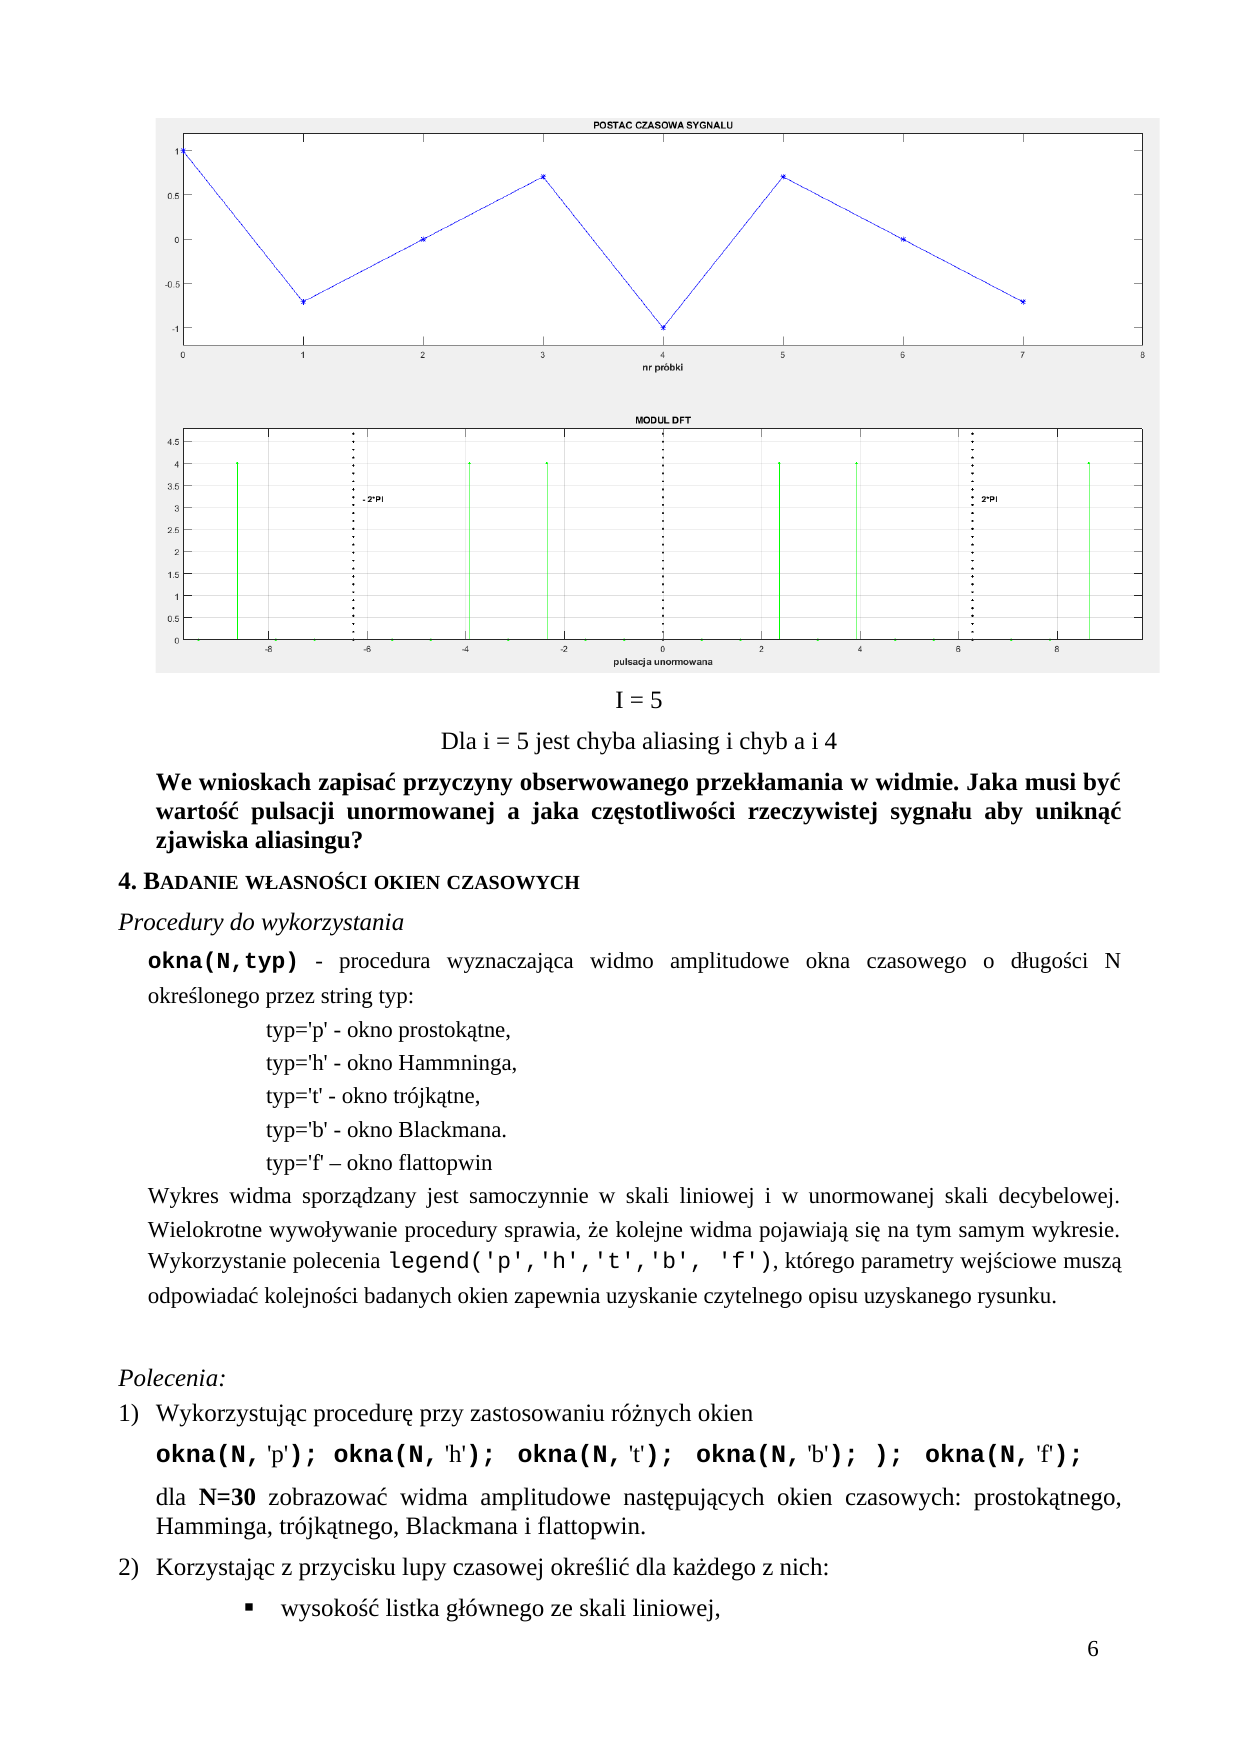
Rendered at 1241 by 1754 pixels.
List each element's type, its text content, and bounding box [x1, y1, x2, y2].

text typ='h' - okno Hammninga, [266, 1042, 1122, 1076]
list Wykorzystując procedurę przy zastosowaniu różnych okien [118, 1398, 1122, 1426]
list We wnioskach zapisać przyczyny obserwowanego przekłamania w widmie. Jaka musi być wartość pulsacji unormowanej a jaka częstotliwości rzeczywistej sygnału aby uniknąć zjawiska aliasingu? [156, 767, 1122, 853]
list I = 5 [156, 685, 1122, 713]
text Wykres widma sporządzany jest samoczynnie w skali liniowej i w unormowanej skali decybelowej. Wielokrotne wywoływanie procedury sprawia, że kolejne widma pojawiają się na tym samym wykresie. Wykorzystanie polecenia legend('p','h','t','b', 'f'), którego parametry wejściowe muszą odpowiadać kolejności badanych okien zapewnia uzyskanie czytelnego opisu uzyskanego rysunku. [148, 1176, 1122, 1309]
list okna(N, 'p'); okna(N, 'h'); okna(N, 't'); okna(N, 'b'); ); okna(N, 'f'); [156, 1439, 1122, 1470]
text Procedury do wykorzystania [118, 907, 1122, 936]
text okna(N,typ) - procedura wyznaczająca widmo amplitudowe okna czasowego o długości N określonego przez string typ: [148, 942, 1122, 1009]
list dla N=30 zobrazować widma amplitudowe następujących okien czasowych: prostokątnego, Hamminga, trójkątnego, Blackmana i flattopwin. [156, 1482, 1122, 1540]
picture [155, 118, 1160, 673]
list wysokość listka głównego ze skali liniowej, [243, 1593, 1122, 1622]
text Polecenia: [118, 1363, 1122, 1391]
text typ='t' - okno trójkątne, [266, 1076, 1122, 1109]
list Dla i = 5 jest chyba aliasing i chyb a i 4 [156, 726, 1122, 755]
text typ='f' – okno flattopwin [266, 1142, 1122, 1176]
text 4. Badanie własności okien czasowych [118, 866, 1122, 895]
list Korzystając z przycisku lupy czasowej określić dla każdego z nich: [118, 1552, 1122, 1581]
text typ='b' - okno Blackmana. [266, 1109, 1122, 1142]
text typ='p' - okno prostokątne, [266, 1009, 1122, 1042]
